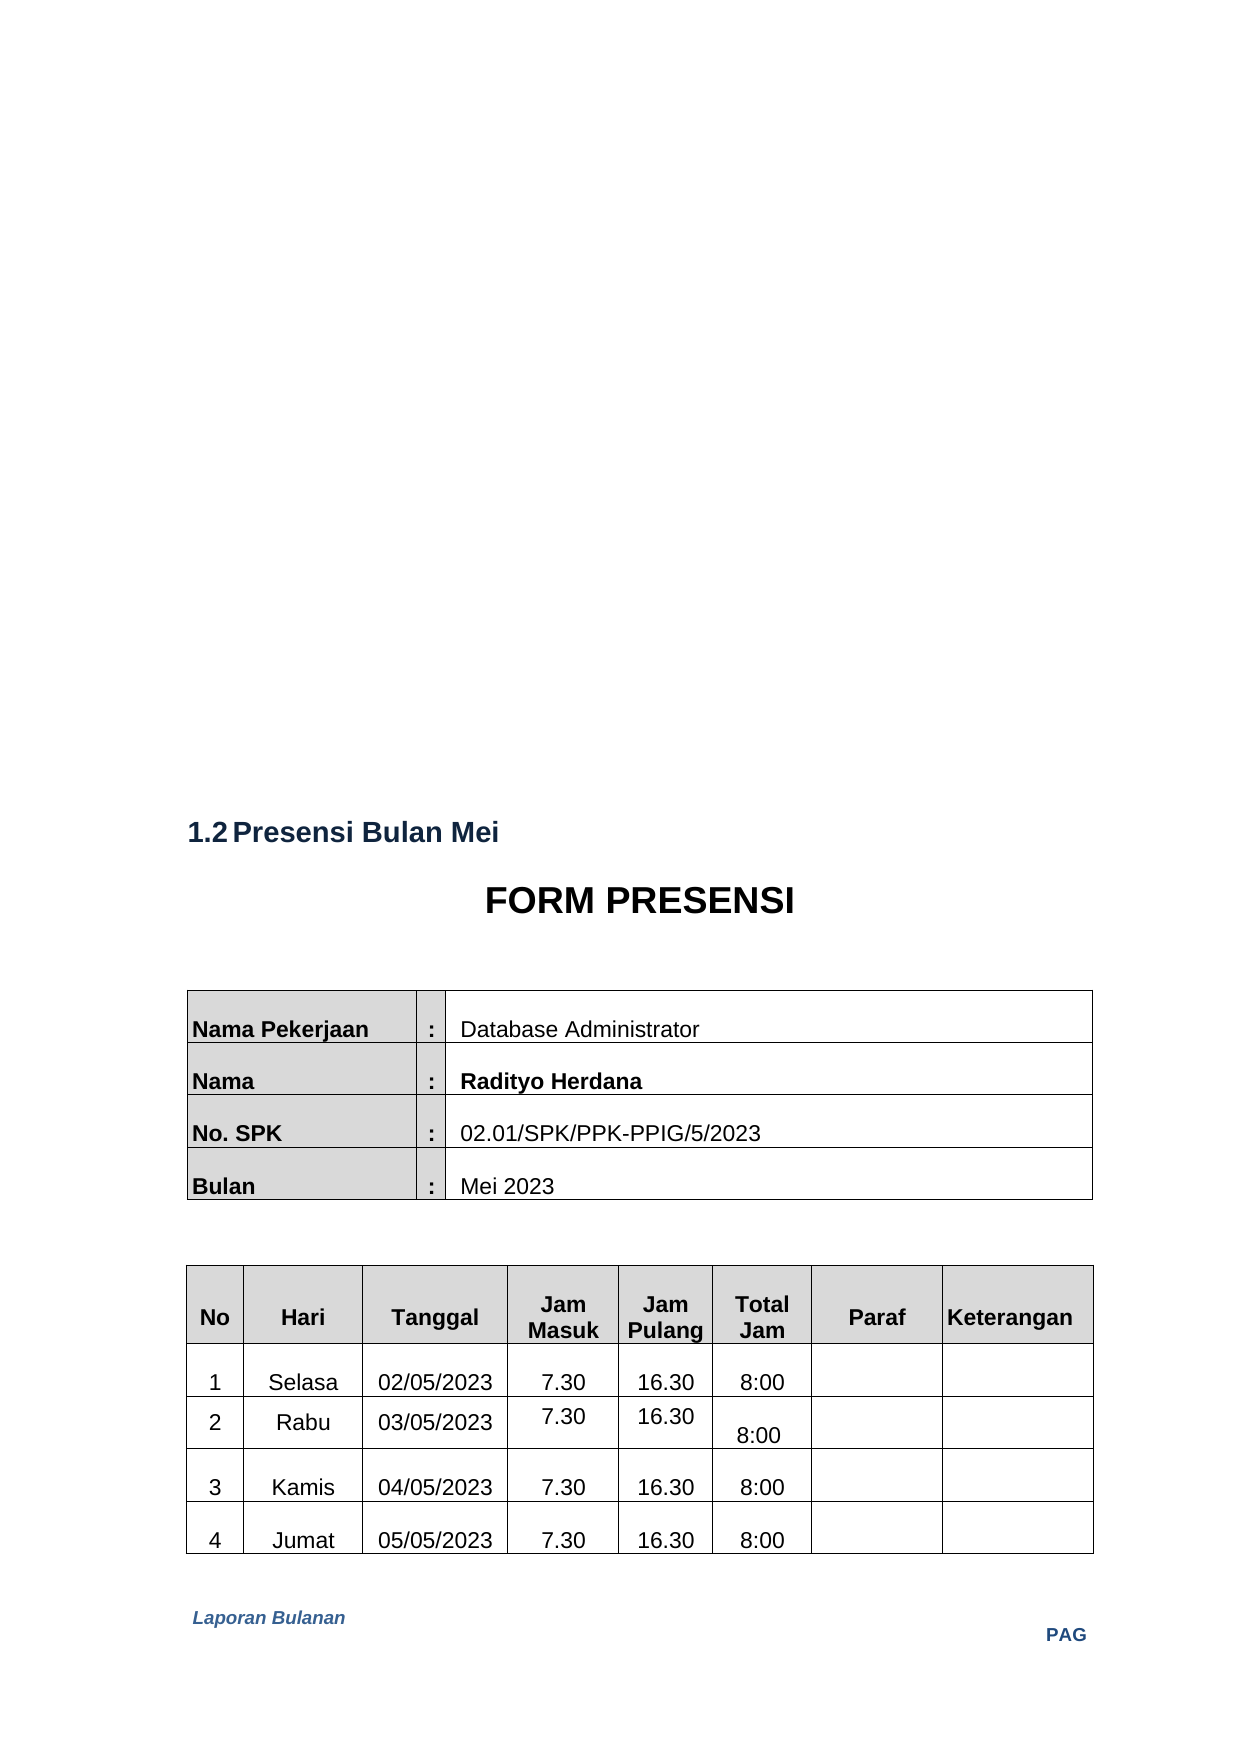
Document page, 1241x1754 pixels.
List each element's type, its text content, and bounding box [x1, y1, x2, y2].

table_cell [943, 1344, 1093, 1396]
table_header Jam Pulang [619, 1266, 712, 1343]
table_cell 16.30 [619, 1449, 712, 1501]
table_cell : [417, 1095, 445, 1147]
table_cell 7.30 [508, 1449, 618, 1501]
table_header Nama Pekerjaan [188, 991, 416, 1042]
table_header Keterangan [943, 1266, 1093, 1343]
table_cell Radityo Herdana [446, 1043, 1092, 1094]
table_cell 7.30 [508, 1397, 618, 1448]
table_cell 04/05/2023 [363, 1449, 507, 1501]
table_cell 16.30 [619, 1502, 712, 1553]
table_cell 3 [187, 1449, 243, 1501]
table_cell No. SPK [188, 1095, 416, 1147]
table_cell : [417, 1148, 445, 1199]
table_header Total Jam [713, 1266, 811, 1343]
table_cell : [417, 1043, 445, 1094]
table_cell [943, 1502, 1093, 1553]
table_cell Bulan [188, 1148, 416, 1199]
table_cell 8:00 [713, 1397, 811, 1448]
table_cell 16.30 [619, 1344, 712, 1396]
table_cell [812, 1449, 942, 1501]
table_cell Mei 2023 [446, 1148, 1092, 1199]
table_cell 8:00 [713, 1344, 811, 1396]
table_cell Rabu [244, 1397, 362, 1448]
table_cell [943, 1397, 1093, 1448]
table_header : [417, 991, 445, 1042]
table_cell 4 [187, 1502, 243, 1553]
table_cell 8:00 [713, 1502, 811, 1553]
table_cell 05/05/2023 [363, 1502, 507, 1553]
table_cell 1 [187, 1344, 243, 1396]
table_header No [187, 1266, 243, 1343]
table_cell Selasa [244, 1344, 362, 1396]
table_cell 7.30 [508, 1502, 618, 1553]
text FORM PRESENSI [187, 878, 1092, 921]
table_cell 02/05/2023 [363, 1344, 507, 1396]
table_cell 8:00 [713, 1449, 811, 1501]
table_cell 03/05/2023 [363, 1397, 507, 1448]
table_header Hari [244, 1266, 362, 1343]
table_header Jam Masuk [508, 1266, 618, 1343]
table_cell 7.30 [508, 1344, 618, 1396]
table_cell Nama [188, 1043, 416, 1094]
table_cell 02.01/SPK/PPK-PPIG/5/2023 [446, 1095, 1092, 1147]
table_cell 16.30 [619, 1397, 712, 1448]
table_cell [943, 1449, 1093, 1501]
table_cell Kamis [244, 1449, 362, 1501]
table_cell Jumat [244, 1502, 362, 1553]
table_cell [812, 1344, 942, 1396]
subtitle Presensi Bulan Mei [187, 815, 1092, 848]
table_header Tanggal [363, 1266, 507, 1343]
table_cell [812, 1397, 942, 1448]
table_cell [812, 1502, 942, 1553]
table_header Database Administrator [446, 991, 1092, 1042]
table_cell 2 [187, 1397, 243, 1448]
table_header Paraf [812, 1266, 942, 1343]
